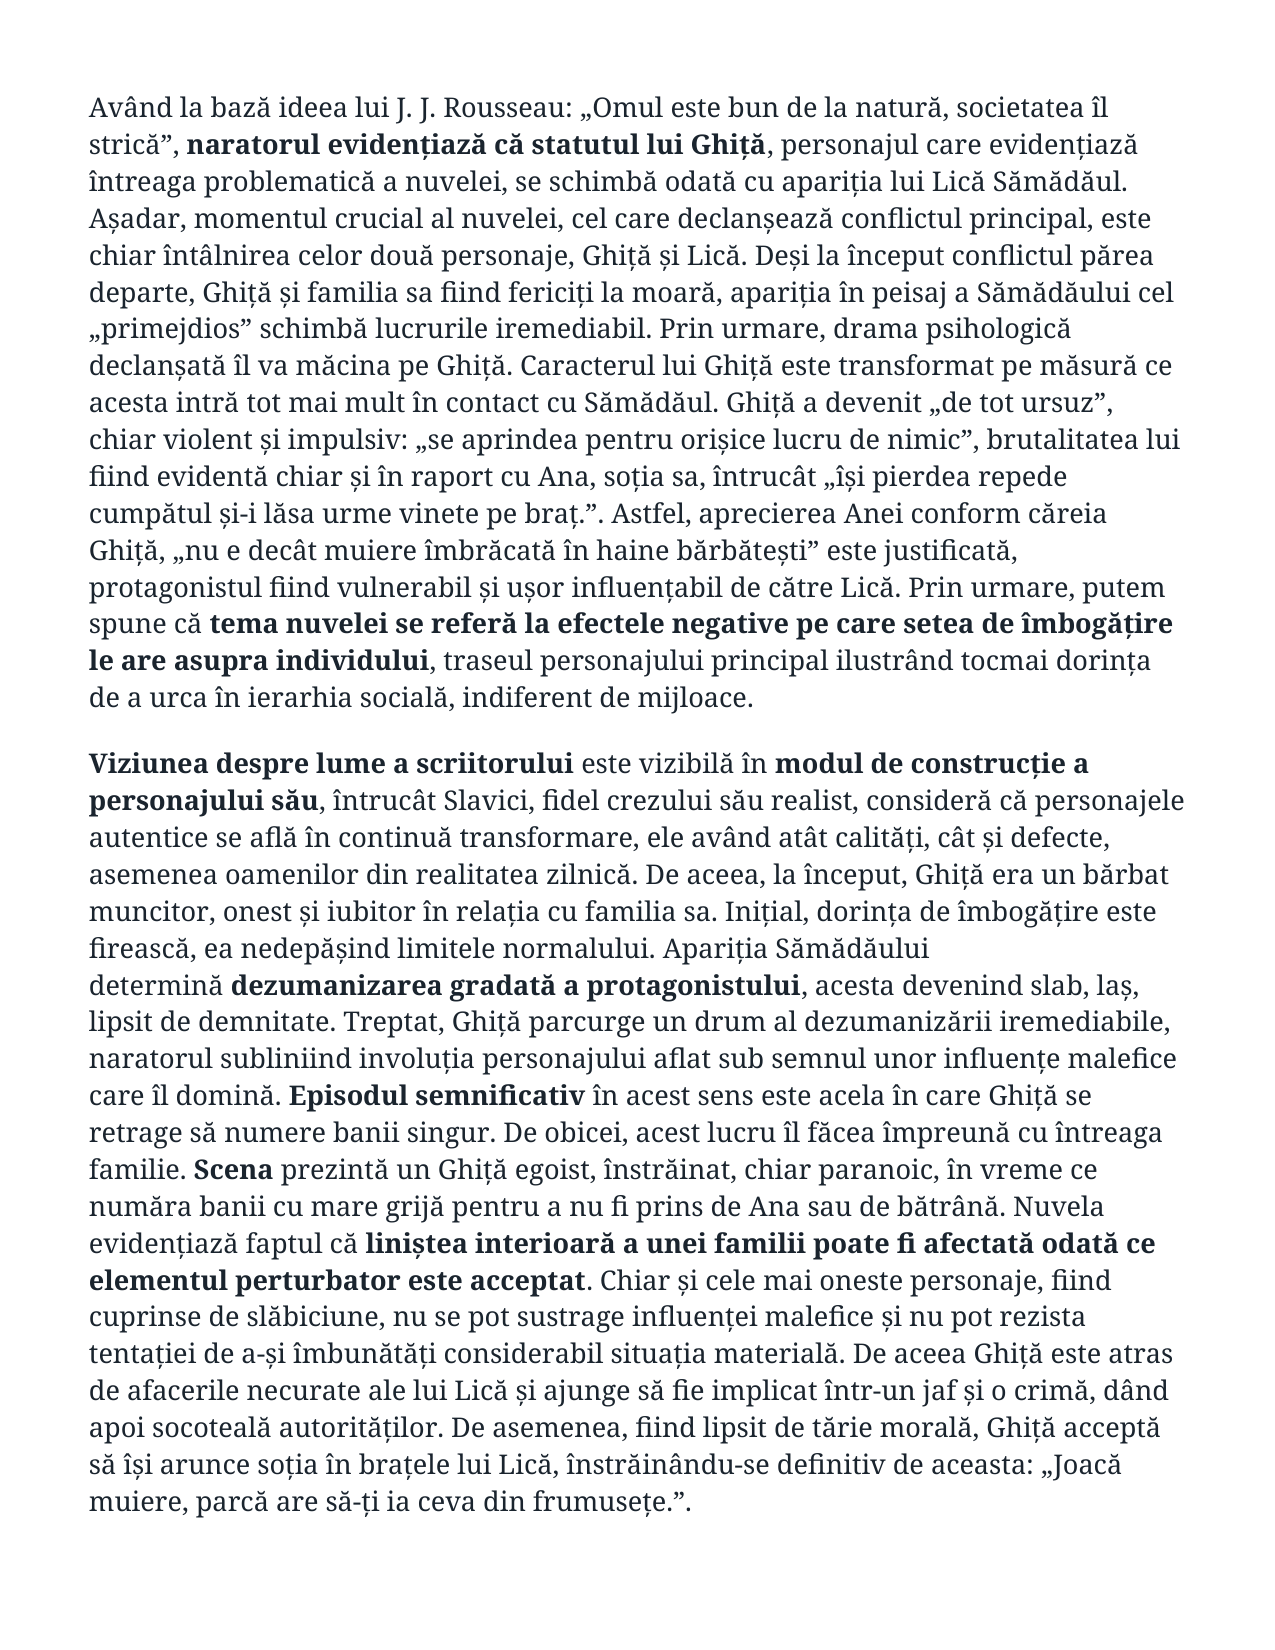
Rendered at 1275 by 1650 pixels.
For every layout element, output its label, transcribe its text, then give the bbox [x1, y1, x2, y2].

text Viziunea despre lume a scriitorului este vizibilă în modul de construcție a personajului său, întrucât Slavici, fidel crezului său realist, consideră că personajele autentice se află în continuă transformare, ele având atât calități, cât și defecte, asemenea oamenilor din realitatea zilnică. De aceea, la început, Ghiță era un bărbat muncitor, onest și iubitor în relația cu familia sa. Inițial, dorința de îmbogățire este firească, ea nedepășind limitele normalului. Apariția Sămădăului determină dezumanizarea gradată a protagonistului, acesta devenind slab, laș, lipsit de demnitate. Treptat, Ghiță parcurge un drum al dezumanizării iremediabile, naratorul subliniind involuția personajului aflat sub semnul unor influențe malefice care îl domină. Episodul semnificativ în acest sens este acela în care Ghiță se retrage să numere banii singur. De obicei, acest lucru îl făcea împreună cu întreaga familie. Scena prezintă un Ghiță egoist, înstrăinat, chiar paranoic, în vreme ce număra banii cu mare grijă pentru a nu fi prins de Ana sau de bătrână. Nuvela evidențiază faptul că liniștea interioară a unei familii poate fi afectată odată ce elementul perturbator este acceptat. Chiar și cele mai oneste personaje, fiind cuprinse de slăbiciune, nu se pot sustrage influenței malefice și nu pot rezista tentației de a-și îmbunătăți considerabil situația materială. De aceea Ghiță este atras de afacerile necurate ale lui Lică și ajunge să fie implicat într-un jaf și o crimă, dând apoi socoteală autorităților. De asemenea, fiind lipsit de tărie morală, Ghiță acceptă să își arunce soția în brațele lui Lică, înstrăinându-se definitiv de aceasta: „Joacă muiere, parcă are să-ți ia ceva din frumusețe.”. [89, 745, 1186, 1519]
text Având la bază ideea lui J. J. Rousseau: „Omul este bun de la natură, societatea îl strică”, naratorul evidențiază că statutul lui Ghiță, personajul care evidențiază întreaga problematică a nuvelei, se schimbă odată cu apariția lui Lică Sămădăul. Așadar, momentul crucial al nuvelei, cel care declanșează conflictul principal, este chiar întâlnirea celor două personaje, Ghiță și Lică. Deși la început conflictul părea departe, Ghiță și familia sa fiind fericiți la moară, apariția în peisaj a Sămădăului cel „primejdios” schimbă lucrurile iremediabil. Prin urmare, drama psihologică declanșată îl va măcina pe Ghiță. Caracterul lui Ghiță este transformat pe măsură ce acesta intră tot mai mult în contact cu Sămădăul. Ghiță a devenit „de tot ursuz”, chiar violent și impulsiv: „se aprindea pentru orișice lucru de nimic”, brutalitatea lui fiind evidentă chiar și în raport cu Ana, soția sa, întrucât „își pierdea repede cumpătul și-i lăsa urme vinete pe braț.”. Astfel, aprecierea Anei conform căreia Ghiță, „nu e decât muiere îmbrăcată în haine bărbătești” este justificată, protagonistul fiind vulnerabil și ușor influențabil de către Lică. Prin urmare, putem spune că tema nuvelei se referă la efectele negative pe care setea de îmbogățire le are asupra individului, traseul personajului principal ilustrând tocmai dorința de a urca în ierarhia socială, indiferent de mijloace. [89, 89, 1186, 716]
